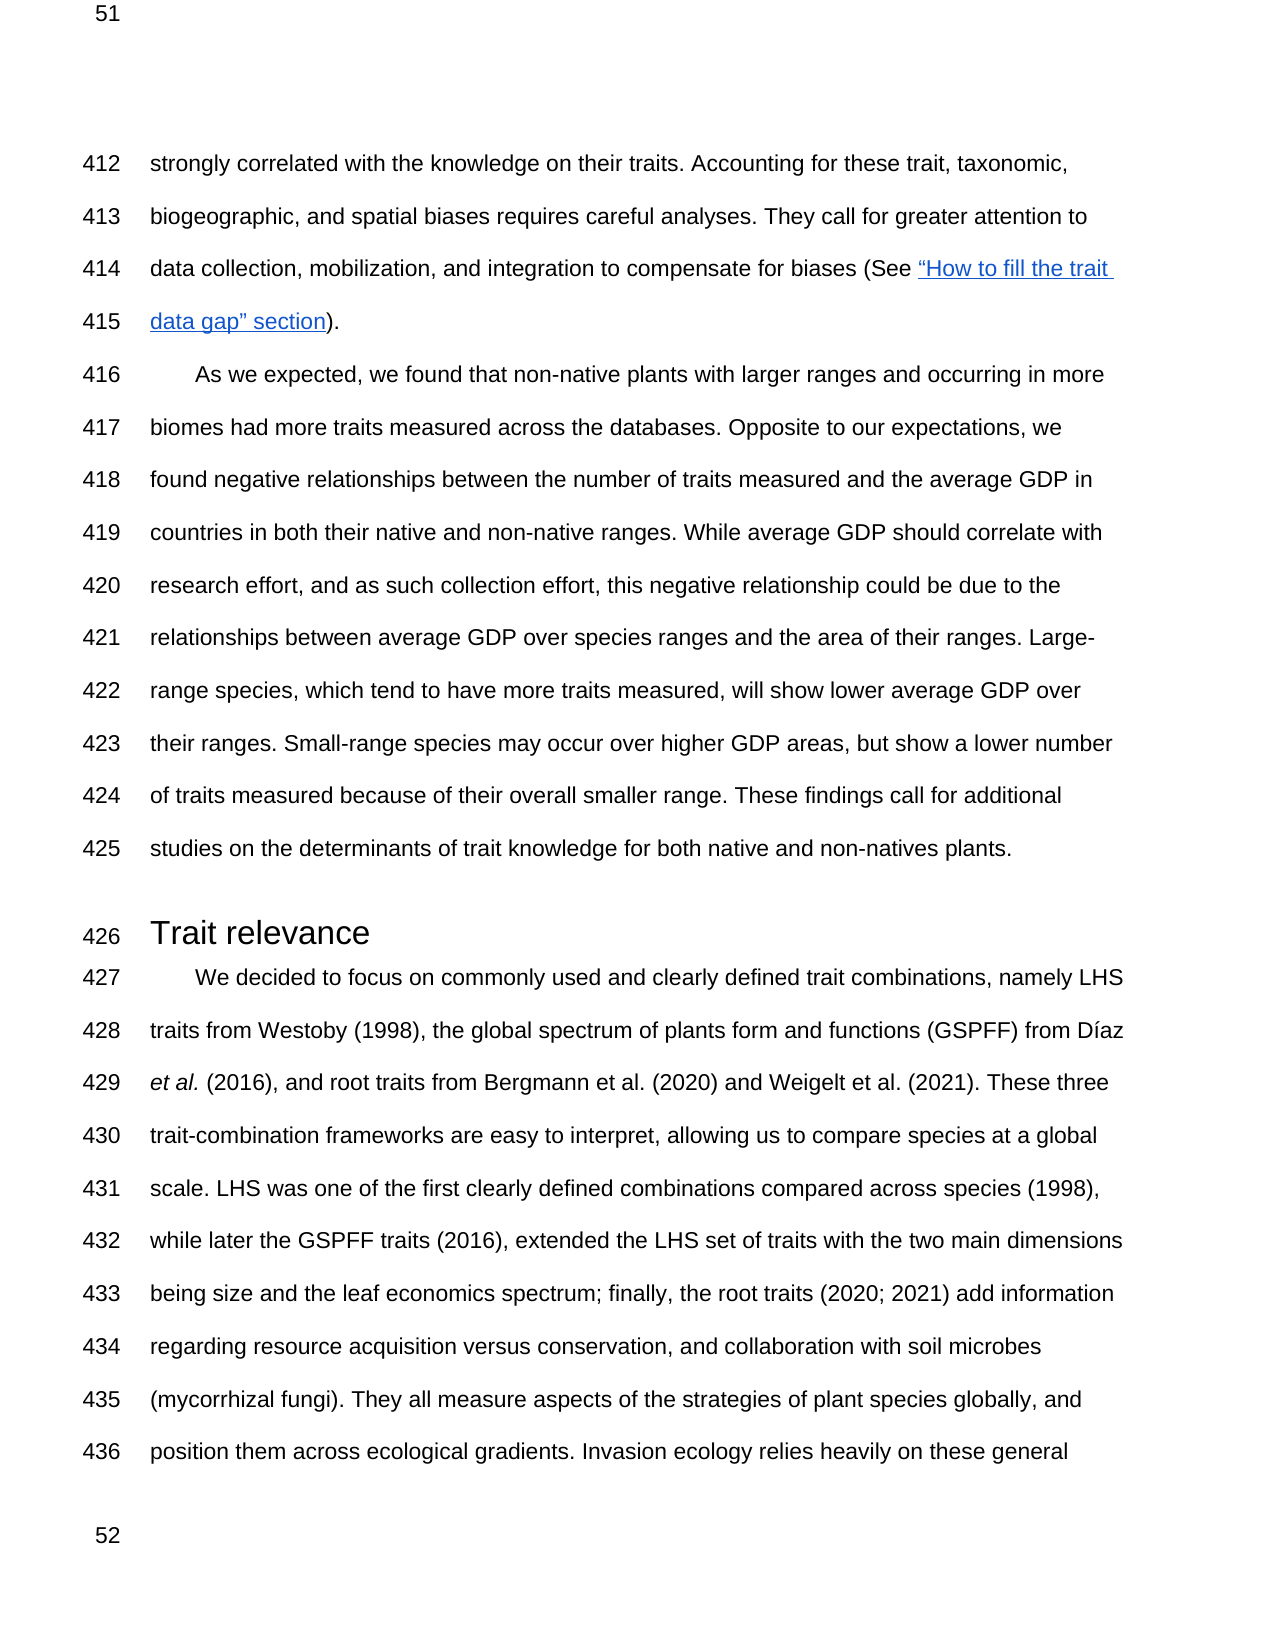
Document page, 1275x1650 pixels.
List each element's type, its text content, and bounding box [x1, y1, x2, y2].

text As we expected, we found that non-native plants with larger ranges and occurring in more biomes had more traits measured across the databases. Opposite to our expectations, we found negative relationships between the number of traits measured and the average GDP in countries in both their native and non-native ranges. While average GDP should correlate with research effort, and as such collection effort, this negative relationship could be due to the relationships between average GDP over species ranges and the area of their ranges. Large-range species, which tend to have more traits measured, will show lower average GDP over their ranges. Small-range species may occur over higher GDP areas, but show a lower number of traits measured because of their overall smaller range. These findings call for additional studies on the determinants of trait knowledge for both native and non-natives plants. [150, 361, 1125, 862]
subtitle Trait relevance [150, 913, 1125, 951]
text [150, 964, 1125, 1464]
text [150, 150, 1125, 334]
